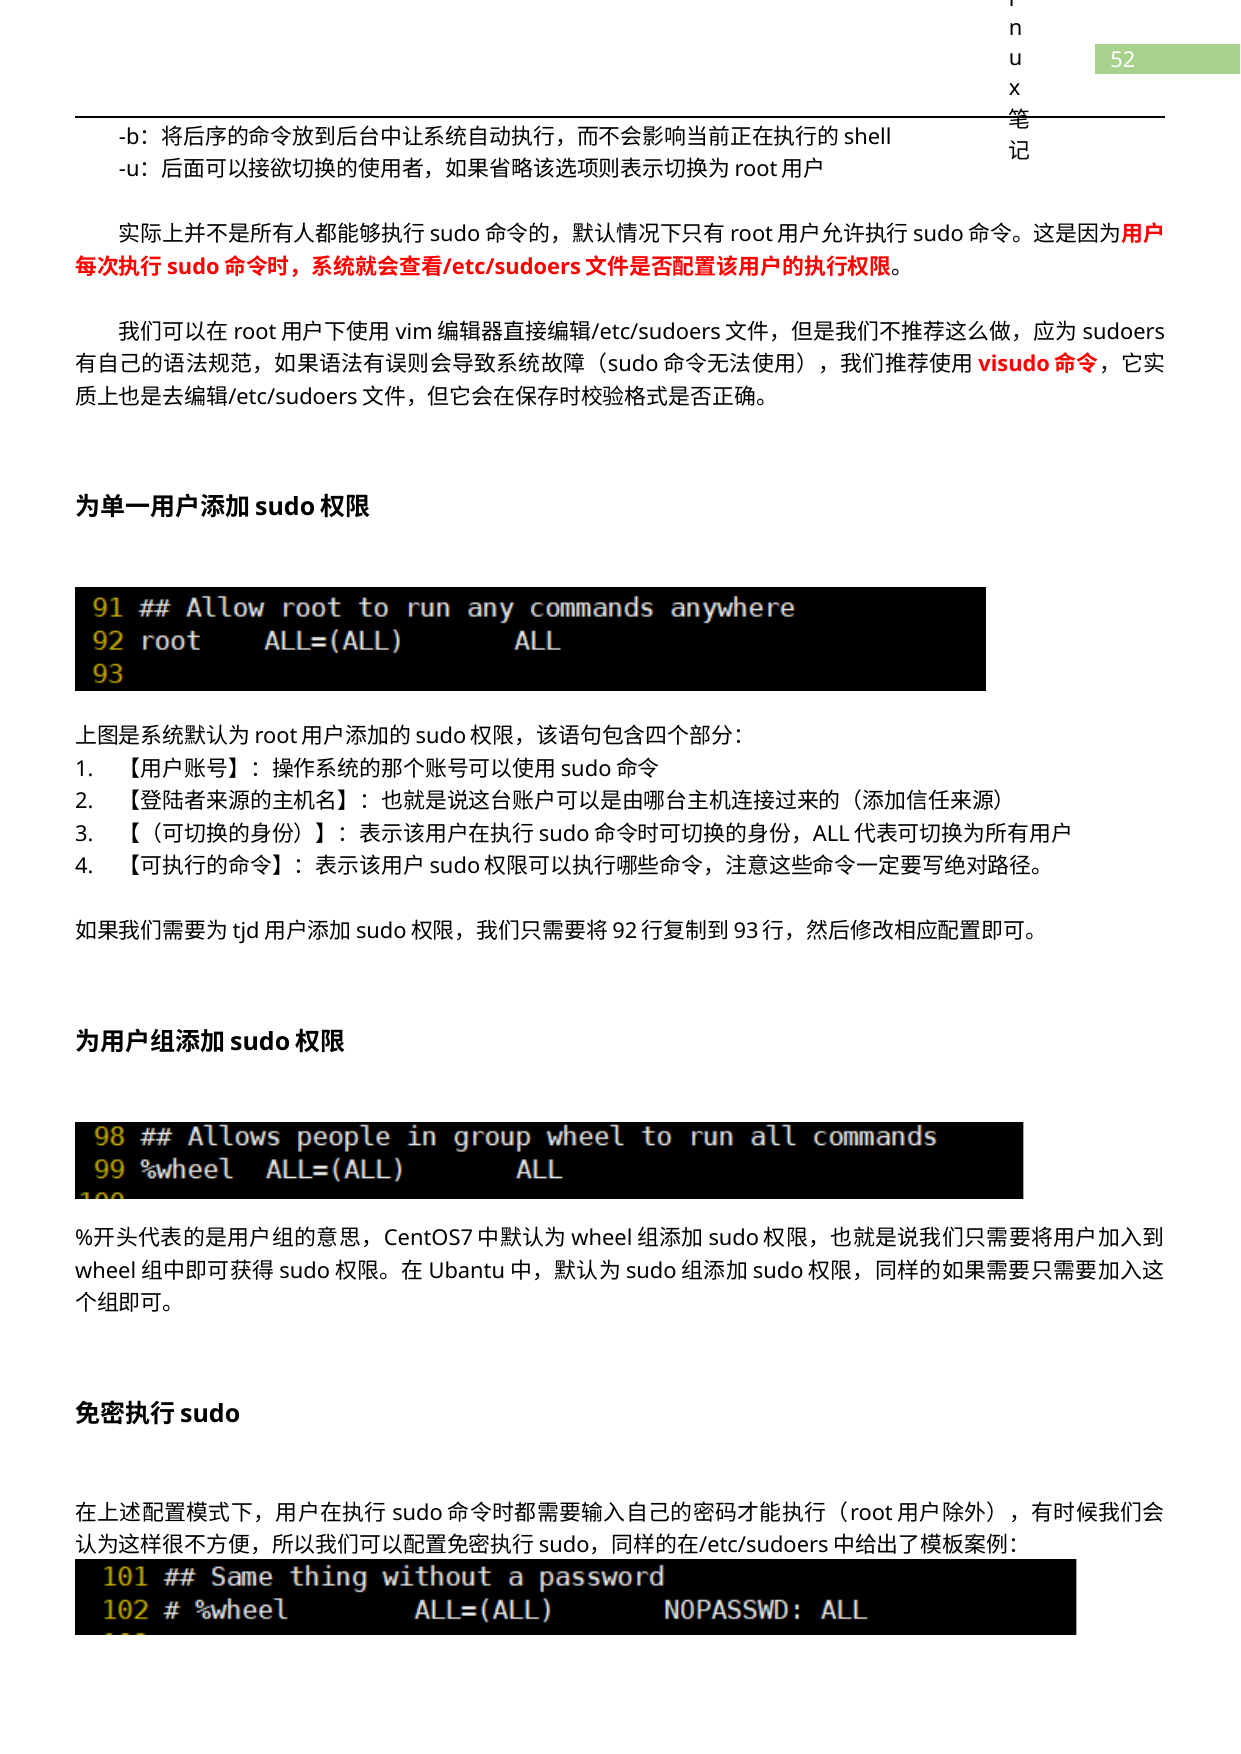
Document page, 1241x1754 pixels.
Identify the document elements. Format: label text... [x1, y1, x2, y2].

text 我们可以在root用户下使用vim编辑器直接编辑/etc/sudoers文件，但是我们不推荐这么做，应为sudoers有自己的语法规范，如果语法有误则会导致系统故障（sudo命令无法使用），我们推荐使用visudo命令，它实质上也是去编辑/etc/sudoers文件，但它会在保存时校验格式是否正确。 [75, 313, 1165, 411]
picture [75, 1122, 1024, 1199]
text 如果我们需要为tjd用户添加sudo权限，我们只需要将92行复制到93行，然后修改相应配置即可。 [75, 913, 1165, 945]
text 实际上并不是所有人都能够执行sudo命令的，默认情况下只有root用户允许执行sudo命令。这是因为用户每次执行sudo命令时，系统就会查看/etc/sudoers文件是否配置该用户的执行权限。 [75, 216, 1165, 281]
subtitle 免密执行sudo [75, 1379, 1165, 1444]
list 【用户账号】：操作系统的那个账号可以使用sudo命令 [75, 750, 1165, 783]
text -b：将后序的命令放到后台中让系统自动执行，而不会影响当前正在执行的shell [75, 118, 1165, 151]
text 上图是系统默认为root用户添加的sudo权限，该语句包含四个部分： [75, 718, 1165, 750]
subtitle 为用户组添加sudo权限 [75, 1007, 1165, 1072]
picture [75, 1559, 1077, 1635]
list 【（可切换的身份）】：表示该用户在执行sudo命令时可切换的身份，ALL代表可切换为所有用户 [75, 815, 1165, 848]
text %开头代表的是用户组的意思，CentOS7中默认为wheel组添加sudo权限，也就是说我们只需要将用户加入到wheel组中即可获得sudo权限。在Ubantu中，默认为sudo组添加sudo权限，同样的如果需要只需要加入这个组即可。 [75, 1220, 1165, 1317]
subtitle 为单一用户添加sudo权限 [75, 472, 1165, 537]
picture [75, 587, 986, 691]
list 【可执行的命令】：表示该用户sudo权限可以执行哪些命令，注意这些命令一定要写绝对路径。 [75, 848, 1165, 880]
list 【登陆者来源的主机名】：也就是说这台账户可以是由哪台主机连接过来的（添加信任来源） [75, 783, 1165, 815]
text 在上述配置模式下，用户在执行sudo命令时都需要输入自己的密码才能执行（root用户除外），有时候我们会认为这样很不方便，所以我们可以配置免密执行sudo，同样的在/etc/sudoers中给出了模板案例： [75, 1494, 1165, 1559]
text -u：后面可以接欲切换的使用者，如果省略该选项则表示切换为root用户 [75, 151, 1165, 183]
